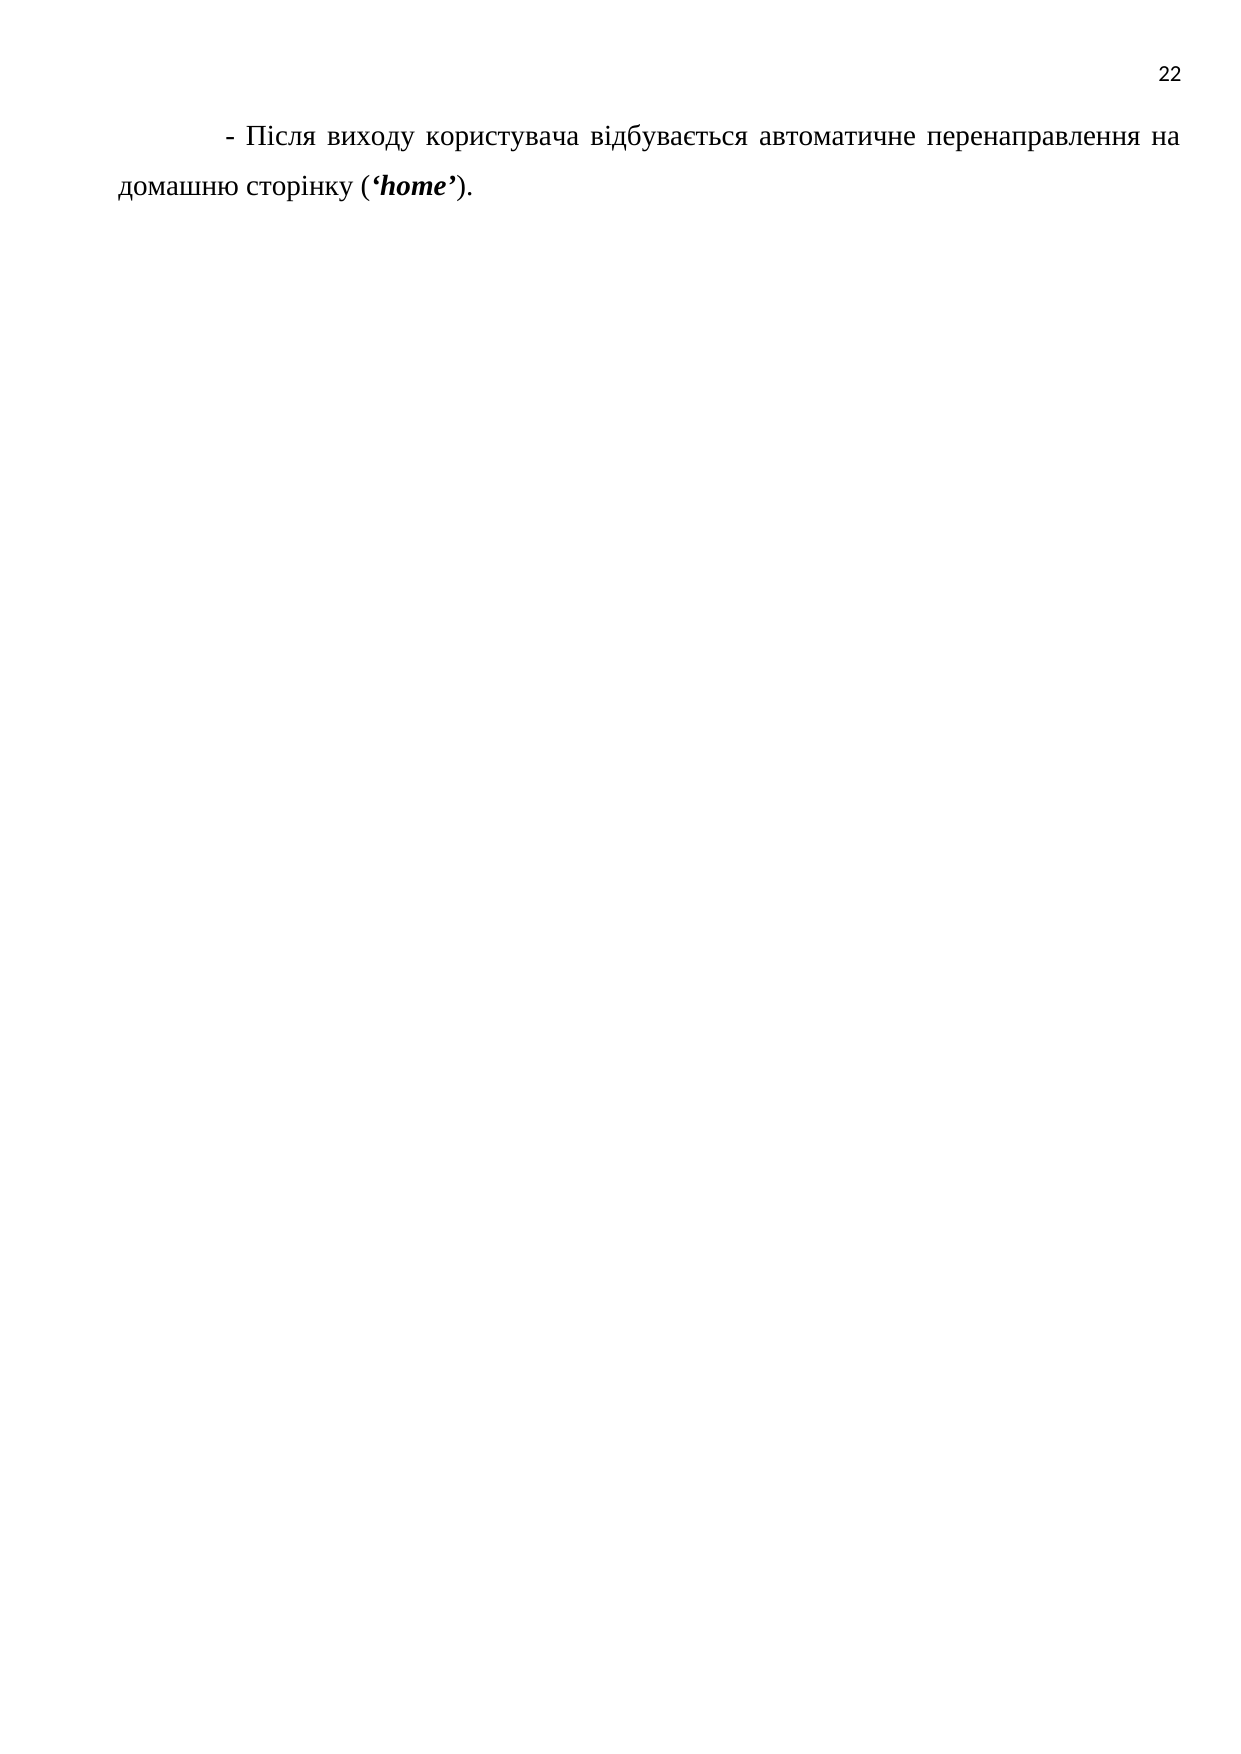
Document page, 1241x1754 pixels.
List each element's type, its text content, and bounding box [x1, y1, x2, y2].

text - Після виходу користувача відбувається автоматичне перенаправлення на домашню сторінку (‘home’). [118, 118, 1181, 202]
